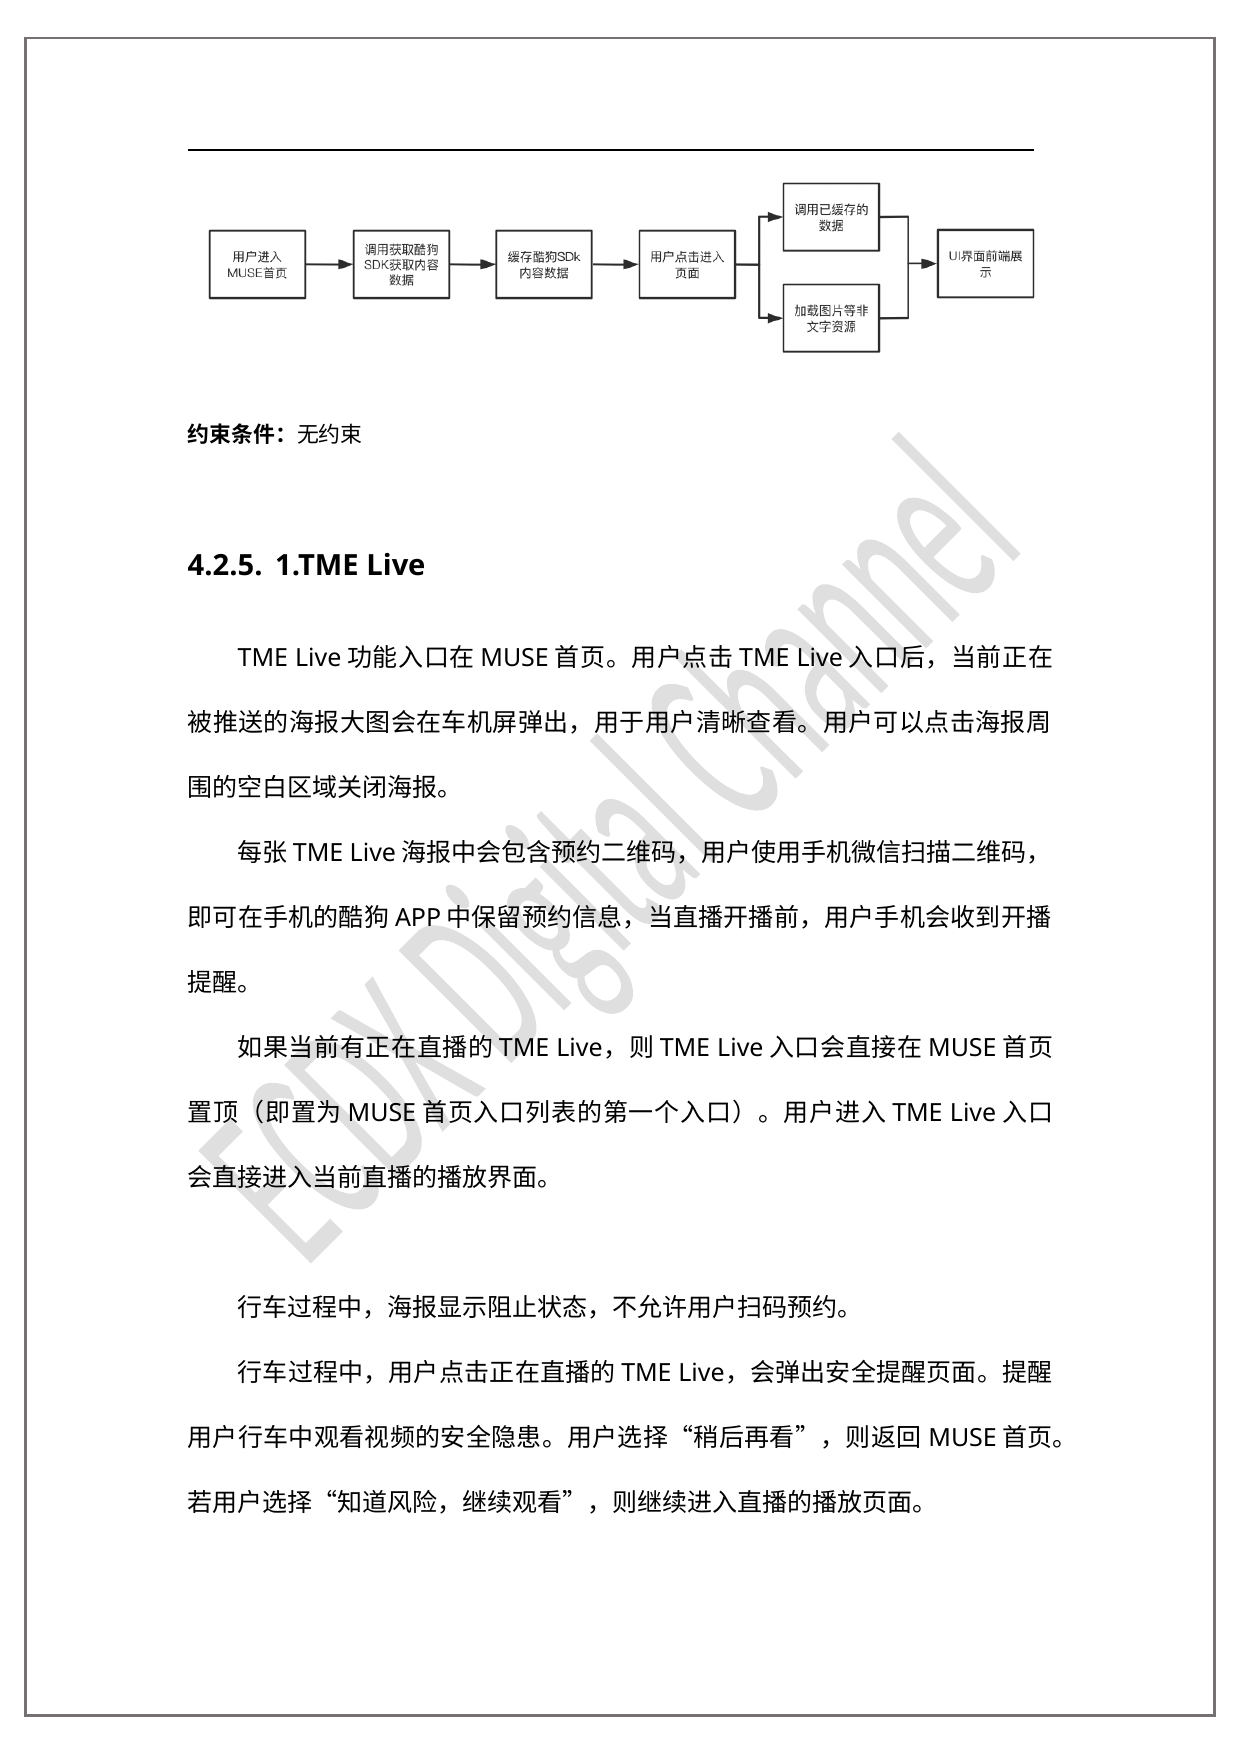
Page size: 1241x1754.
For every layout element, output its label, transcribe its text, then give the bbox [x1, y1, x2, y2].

text 行车过程中，海报显示阻止状态，不允许用户扫码预约。 [187, 1273, 1053, 1338]
text 如果当前有正在直播的TME Live，则TME Live入口会直接在MUSE首页置顶（即置为MUSE首页入口列表的第一个入口）。用户进入TME Live入口会直接进入当前直播的播放界面。 [187, 1013, 1053, 1208]
text 行车过程中，用户点击正在直播的TME Live，会弹出安全提醒页面。提醒用户行车中观看视频的安全隐患。用户选择“稍后再看”，则返回MUSE首页。若用户选择“知道风险，继续观看”，则继续进入直播的播放页面。 [187, 1338, 1053, 1533]
text TME Live功能入口在MUSE首页。用户点击TME Live入口后，当前正在被推送的海报大图会在车机屏弹出，用于用户清晰查看。用户可以点击海报周围的空白区域关闭海报。 [187, 623, 1053, 818]
subtitle 1.TME Live [187, 532, 1053, 597]
text 约束条件：无约束 [187, 417, 1053, 449]
picture [187, 164, 1053, 369]
text 每张TME Live海报中会包含预约二维码，用户使用手机微信扫描二维码，即可在手机的酷狗APP中保留预约信息，当直播开播前，用户手机会收到开播提醒。 [187, 818, 1053, 1013]
